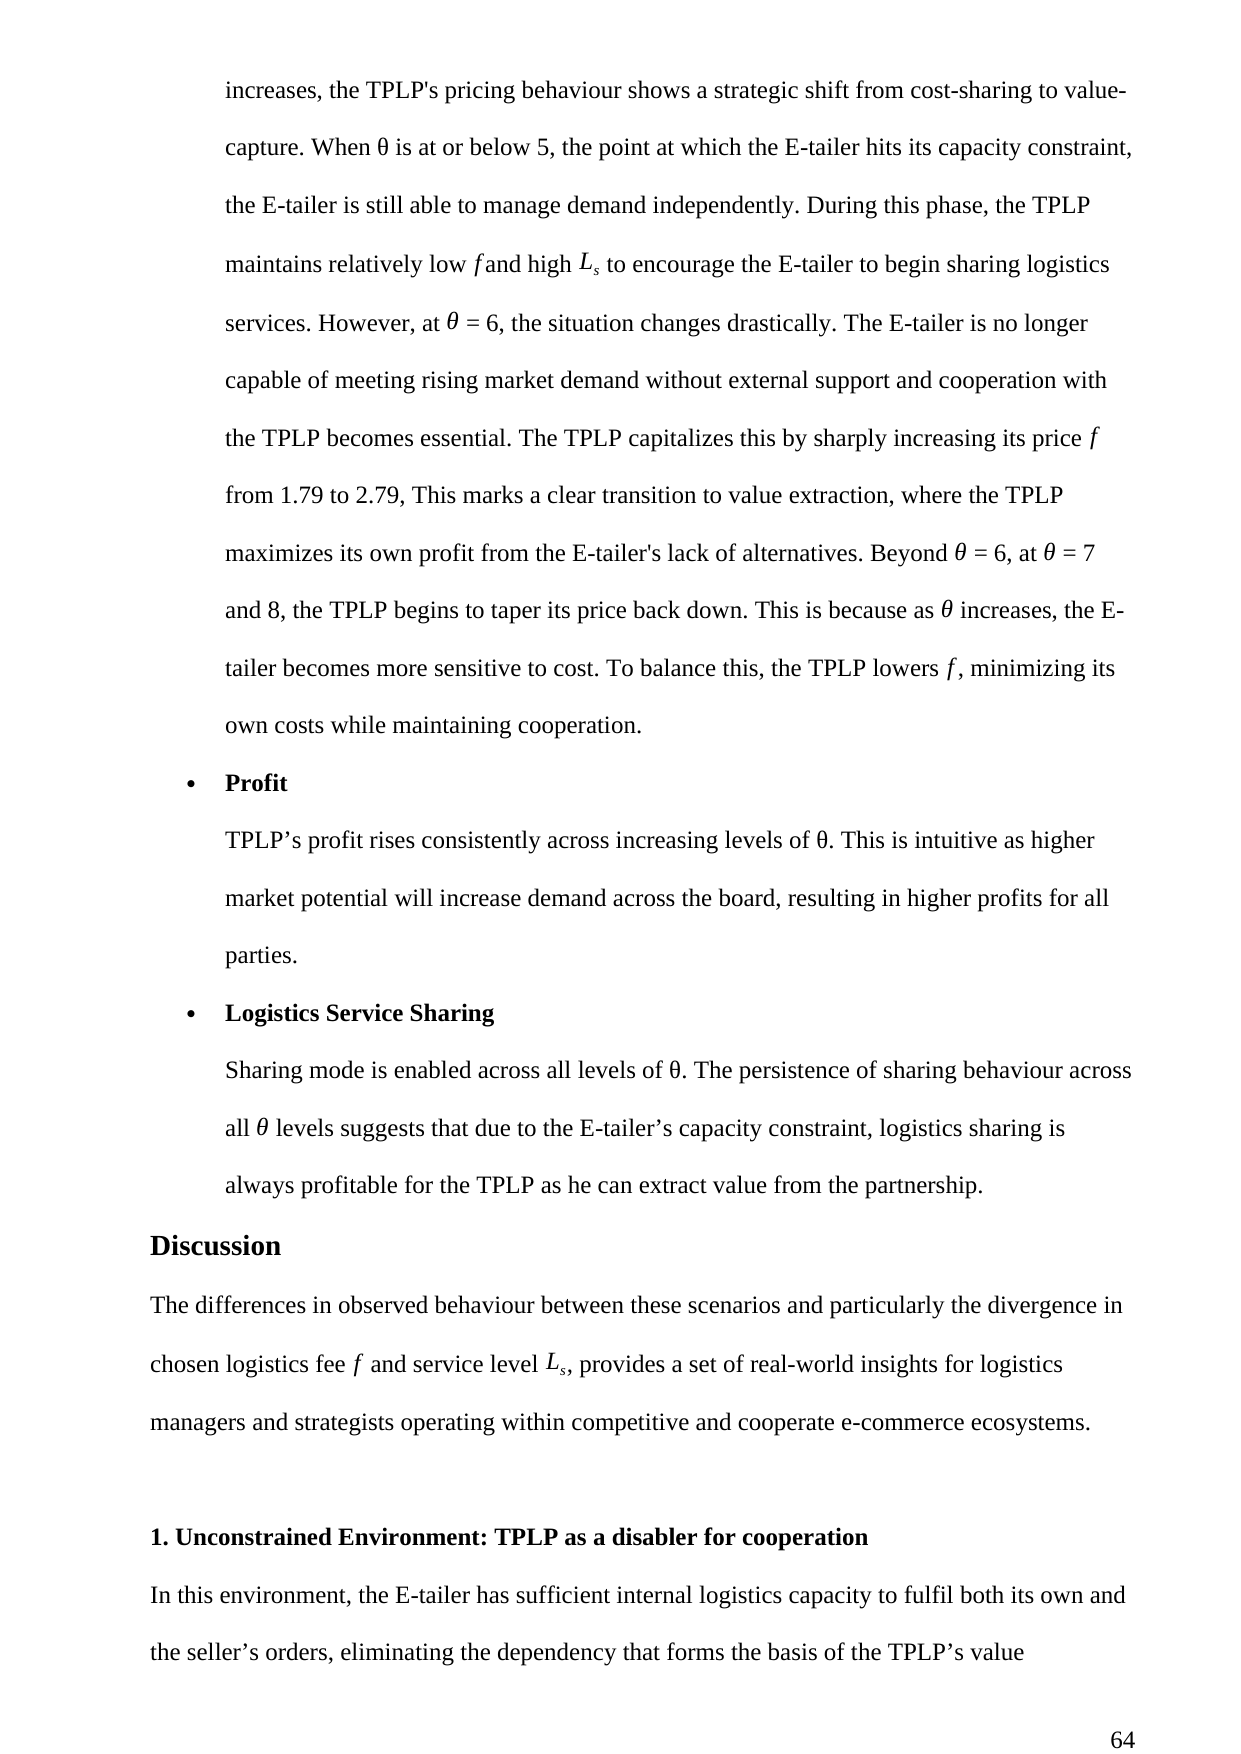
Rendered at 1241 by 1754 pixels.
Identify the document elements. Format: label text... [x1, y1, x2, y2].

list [187, 75, 1135, 739]
text The differences in observed behaviour between these scenarios and particularly the divergence in chosen logistics fee and service level , provides a set of real-world insights for logistics managers and strategists operating within competitive and cooperate e-commerce ecosystems. [150, 1290, 1135, 1436]
subtitle Discussion [150, 1228, 1135, 1261]
text 1. Unconstrained Environment: TPLP as a disabler for cooperation [150, 1522, 1135, 1551]
list Logistics Service Sharing Sharing mode is enabled across all levels of θ. The persistence of sharing behaviour across all levels suggests that due to the E-tailer’s capacity constraint, logistics sharing is always profitable for the TPLP as he can extract value from the partnership. [187, 998, 1135, 1199]
list Profit TPLP’s profit rises consistently across increasing levels of θ. This is intuitive as higher market potential will increase demand across the board, resulting in higher profits for all parties. [187, 768, 1135, 969]
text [150, 1580, 1135, 1666]
